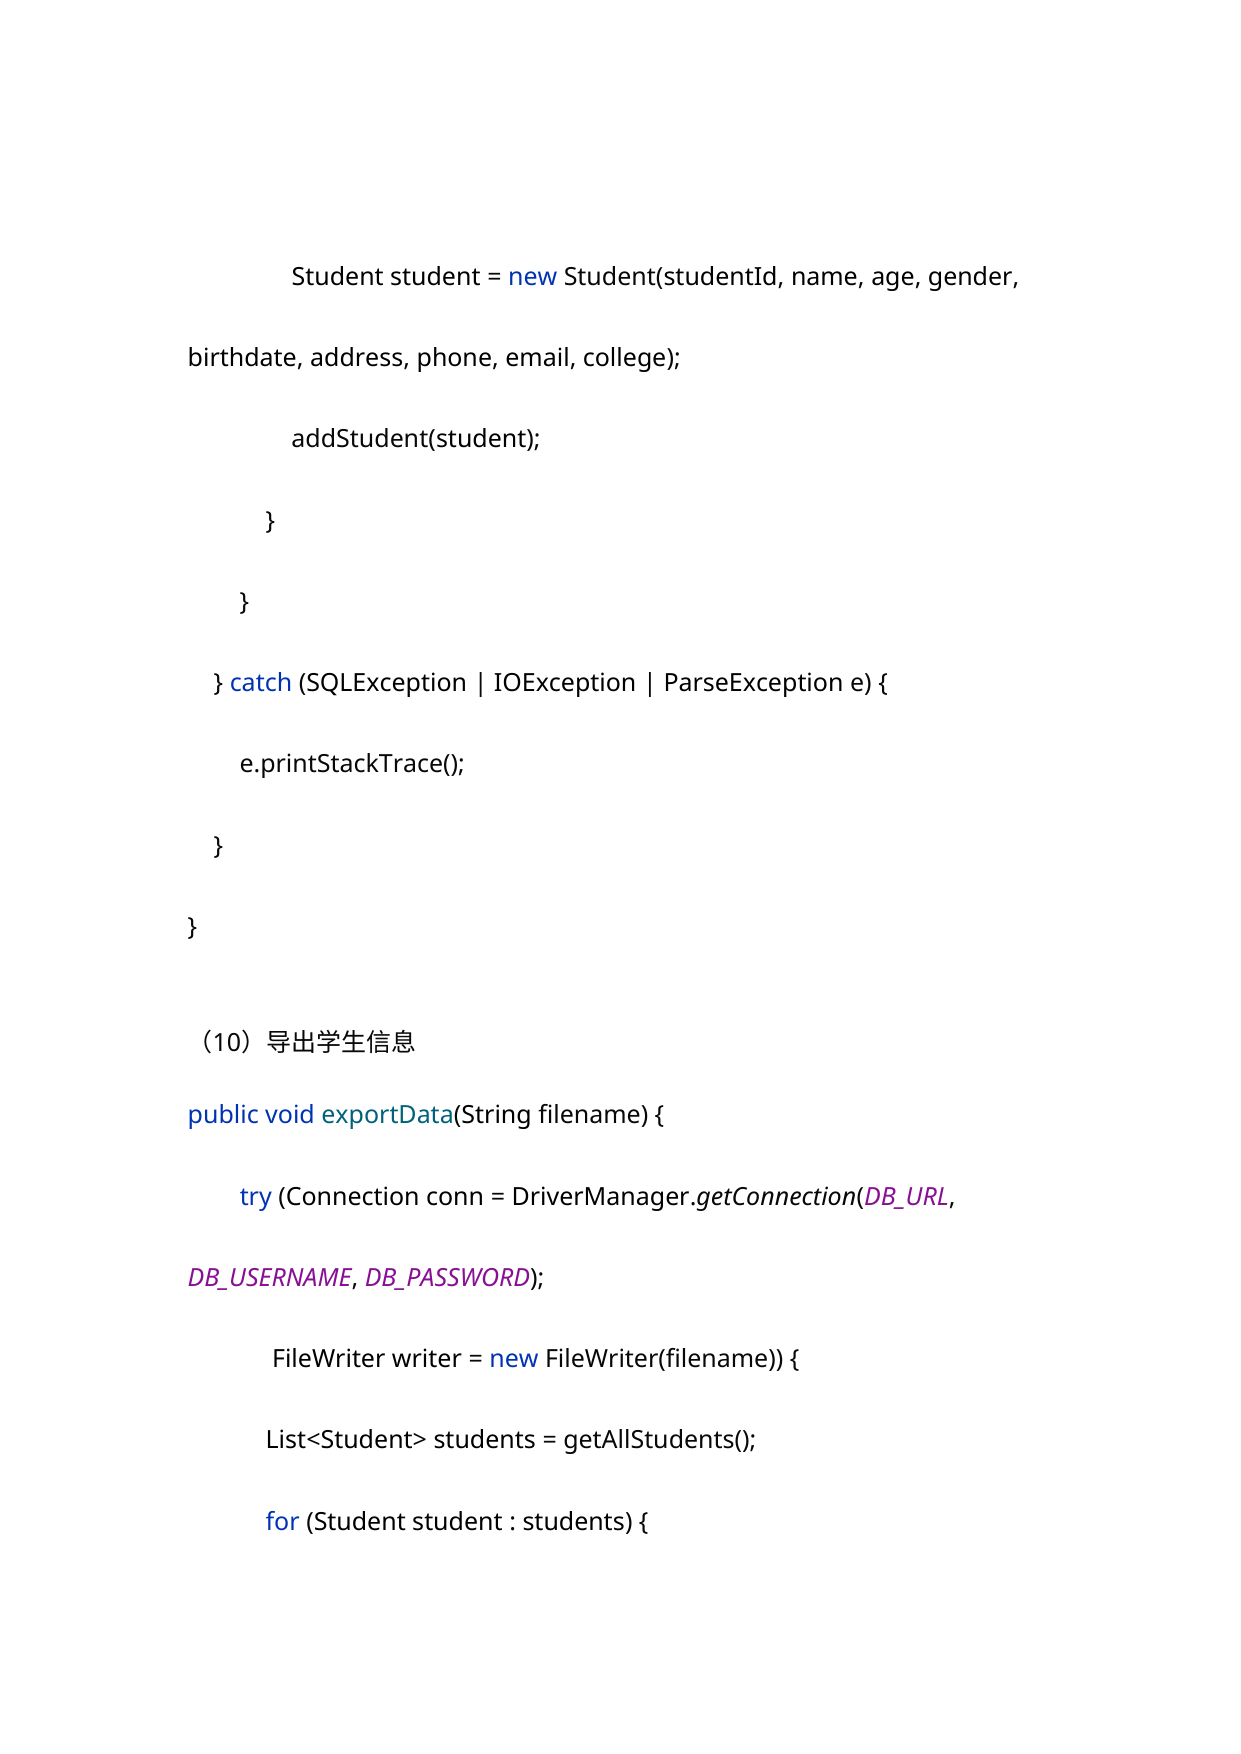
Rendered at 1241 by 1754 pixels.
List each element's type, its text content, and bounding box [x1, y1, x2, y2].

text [187, 1082, 1053, 1553]
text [187, 162, 1053, 958]
text （10）导出学生信息 [187, 1008, 1053, 1073]
